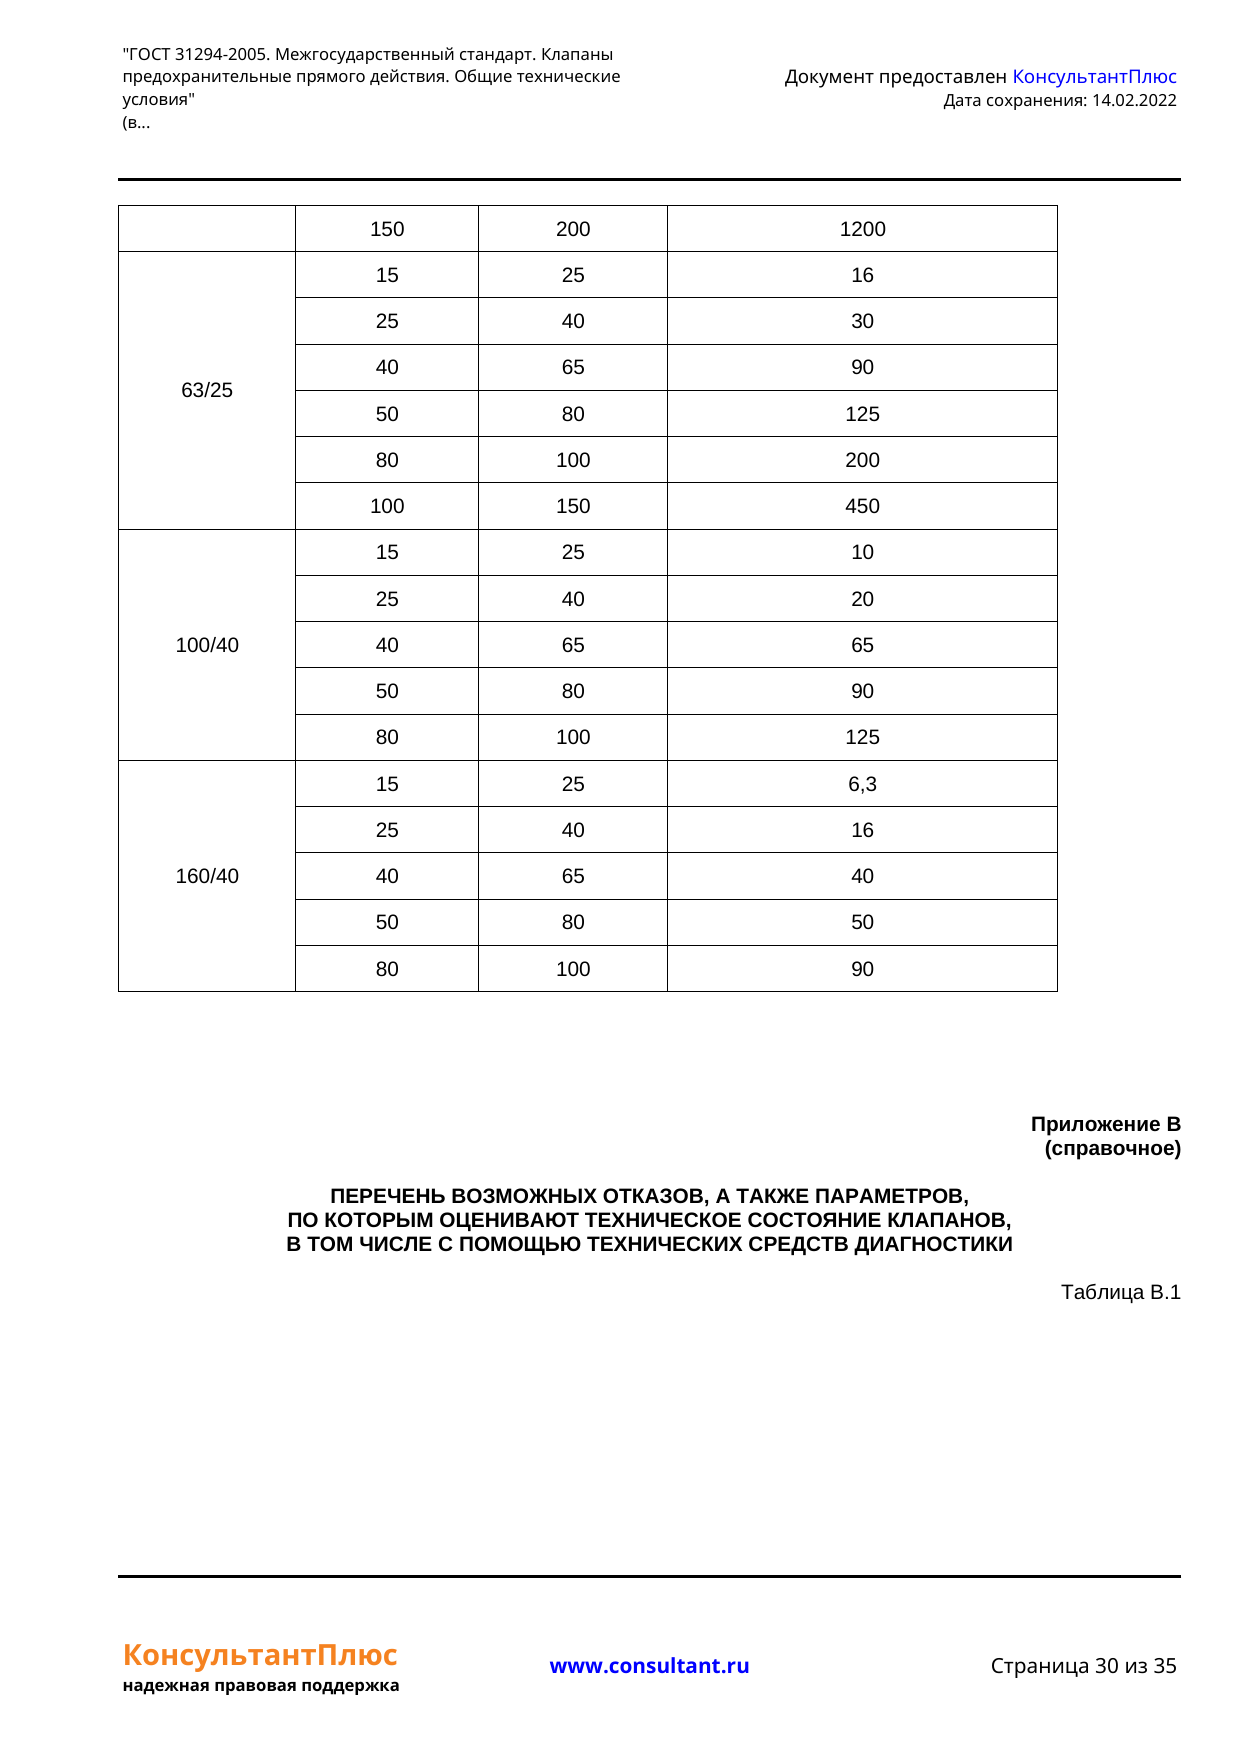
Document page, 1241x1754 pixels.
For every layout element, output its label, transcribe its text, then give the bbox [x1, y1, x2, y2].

table_cell 25 [296, 298, 478, 343]
table_cell 25 [479, 761, 667, 806]
title ПЕРЕЧЕНЬ ВОЗМОЖНЫХ ОТКАЗОВ, А ТАКЖЕ ПАРАМЕТРОВ, [118, 1184, 1181, 1208]
table_cell 200 [479, 206, 667, 251]
table_cell 90 [668, 946, 1057, 991]
table_cell 1200 [668, 206, 1057, 251]
text (справочное) [118, 1136, 1181, 1160]
table_cell 65 [668, 622, 1057, 667]
table_cell 25 [296, 807, 478, 852]
table_cell 65 [479, 853, 667, 898]
table_cell 50 [296, 391, 478, 436]
table_cell 40 [296, 622, 478, 667]
table_cell 65 [479, 345, 667, 390]
table_cell 15 [296, 761, 478, 806]
table_cell 25 [479, 530, 667, 575]
table_cell 450 [668, 483, 1057, 528]
table_cell 80 [479, 900, 667, 945]
table_cell 16 [668, 807, 1057, 852]
table_cell 20 [668, 576, 1057, 621]
table_cell 25 [296, 576, 478, 621]
table_cell 63/25 [119, 252, 295, 528]
table_cell 80 [479, 668, 667, 713]
table_cell 40 [479, 298, 667, 343]
table_cell 80 [296, 946, 478, 991]
table_cell 16 [668, 252, 1057, 297]
table_cell 80 [479, 391, 667, 436]
table_cell 40 [296, 345, 478, 390]
text Таблица В.1 [118, 1279, 1181, 1303]
table_cell 15 [296, 252, 478, 297]
text Приложение В [118, 1112, 1181, 1136]
title В ТОМ ЧИСЛЕ С ПОМОЩЬЮ ТЕХНИЧЕСКИХ СРЕДСТВ ДИАГНОСТИКИ [118, 1232, 1181, 1256]
table_cell 50 [296, 668, 478, 713]
table_cell 200 [668, 437, 1057, 482]
table_cell 100 [296, 483, 478, 528]
table_cell 125 [668, 715, 1057, 760]
table_cell 50 [668, 900, 1057, 945]
table_cell 150 [479, 483, 667, 528]
table_cell 100 [479, 946, 667, 991]
table_cell 80 [296, 715, 478, 760]
table_cell 100 [479, 715, 667, 760]
table_cell 10 [668, 530, 1057, 575]
table_cell 40 [479, 576, 667, 621]
table_cell 40 [668, 853, 1057, 898]
table_cell 100/40 [119, 530, 295, 760]
table_cell 90 [668, 345, 1057, 390]
table_cell 15 [296, 530, 478, 575]
table_cell 30 [668, 298, 1057, 343]
table_cell 90 [668, 668, 1057, 713]
table_cell 150 [296, 206, 478, 251]
table_cell 125 [668, 391, 1057, 436]
title ПО КОТОРЫМ ОЦЕНИВАЮТ ТЕХНИЧЕСКОЕ СОСТОЯНИЕ КЛАПАНОВ, [118, 1208, 1181, 1232]
table_cell 6,3 [668, 761, 1057, 806]
table_cell 40 [479, 807, 667, 852]
table_cell 100 [479, 437, 667, 482]
table_cell 160/40 [119, 761, 295, 991]
table_cell 40 [296, 853, 478, 898]
table_cell 25 [479, 252, 667, 297]
table_cell 65 [479, 622, 667, 667]
table_cell 80 [296, 437, 478, 482]
table_cell 50 [296, 900, 478, 945]
